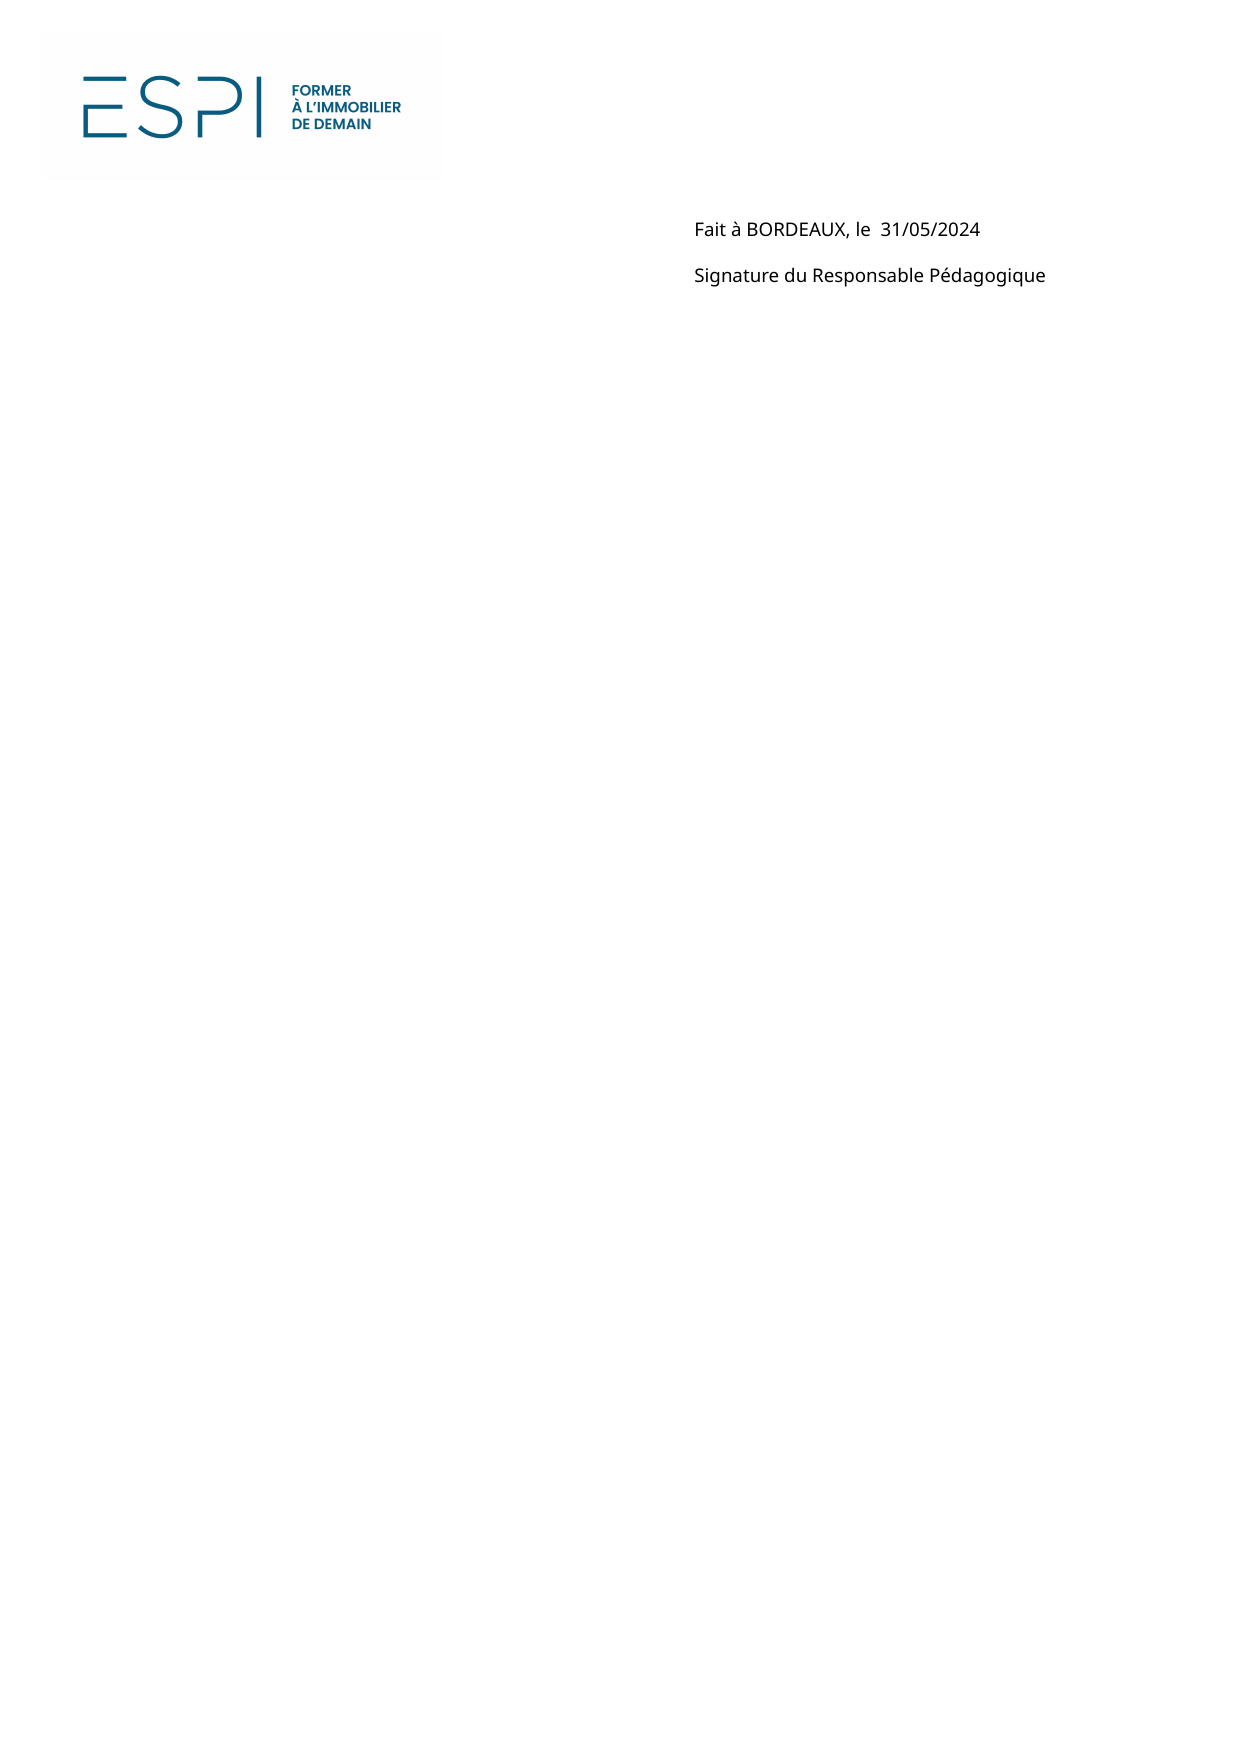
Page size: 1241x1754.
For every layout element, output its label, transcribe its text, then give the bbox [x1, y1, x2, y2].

text Signature du Responsable Pédagogique [694, 262, 1137, 288]
picture [40, 33, 444, 181]
text Fait à BORDEAUX, le 31/05/2024 [694, 216, 1137, 242]
